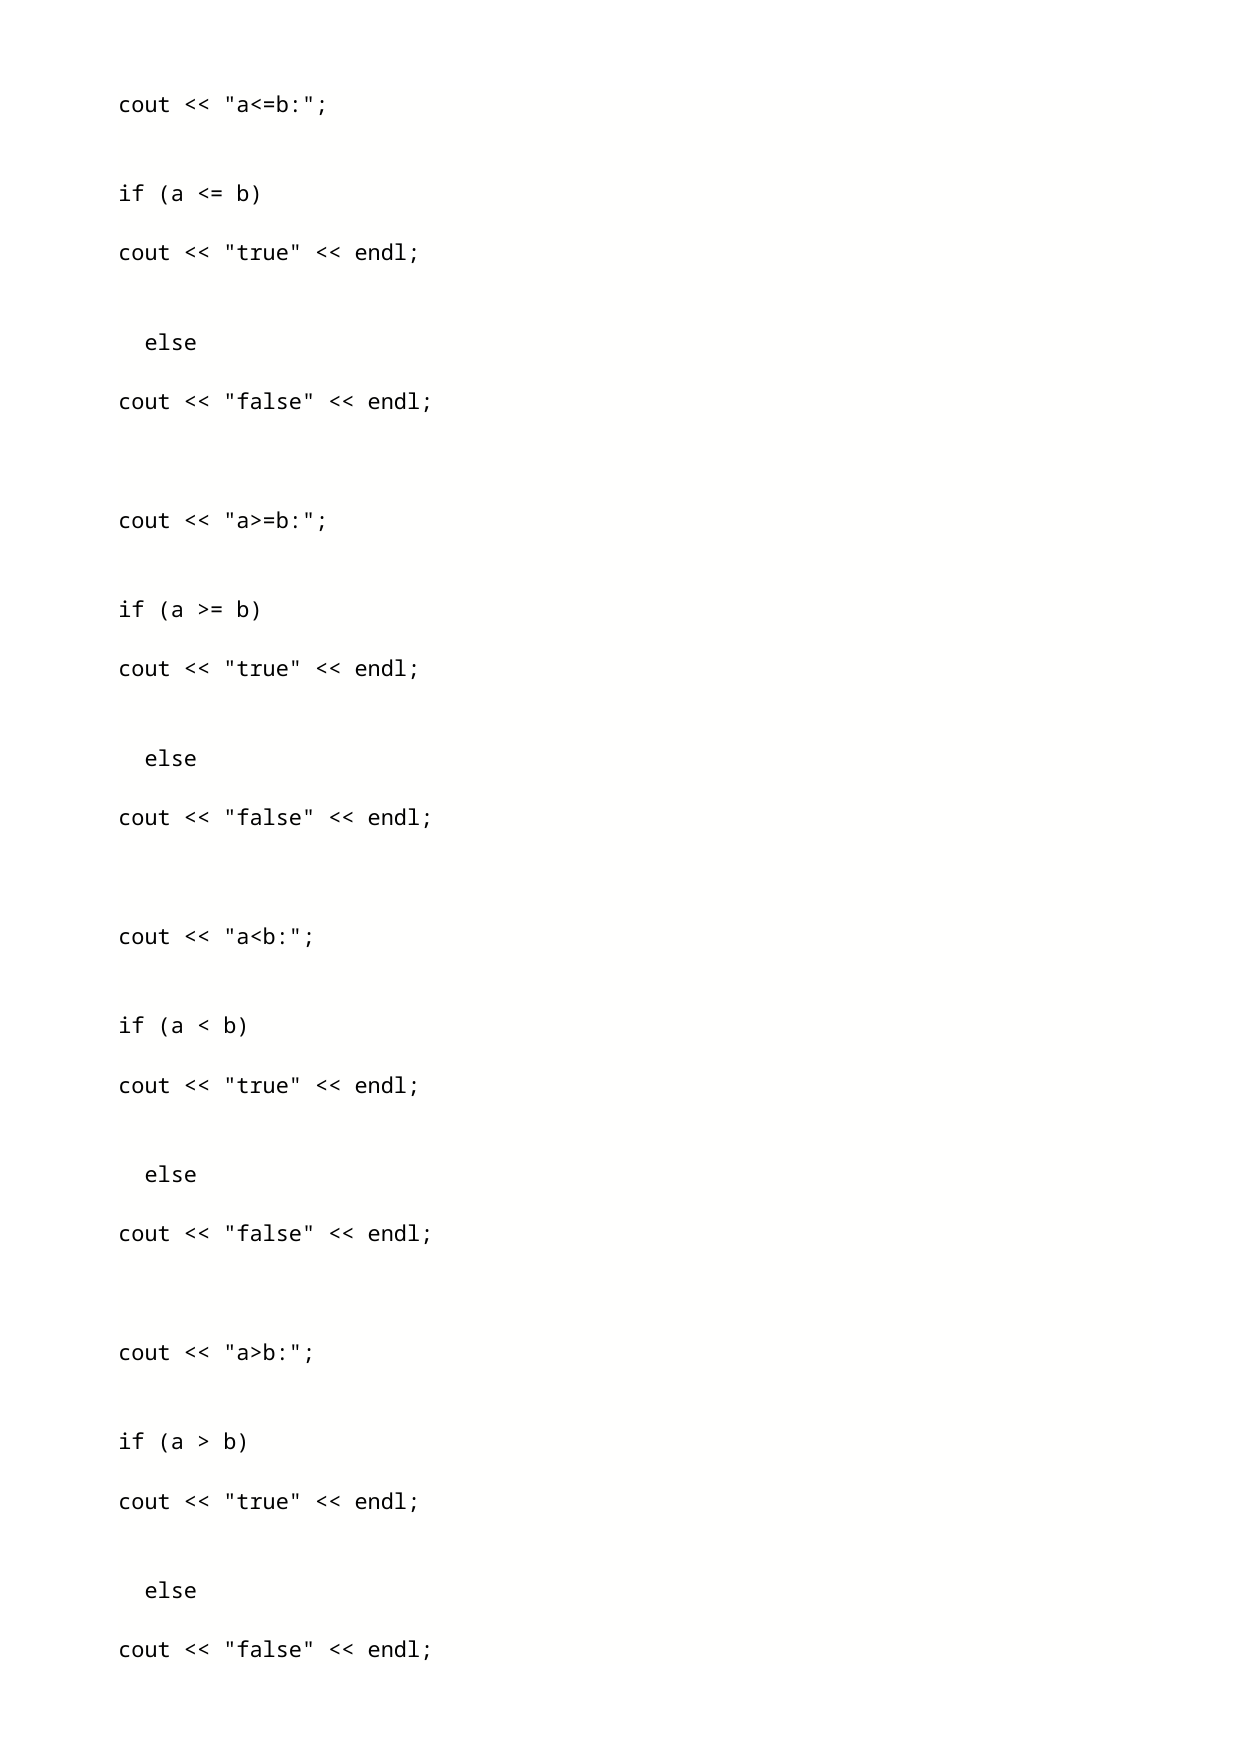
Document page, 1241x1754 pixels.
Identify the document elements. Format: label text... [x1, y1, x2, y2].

text cout << "false" << endl; [118, 386, 1152, 416]
text if (a >= b) [118, 594, 1152, 624]
text cout << "true" << endl; [118, 237, 1152, 267]
text cout << "false" << endl; [118, 1634, 1152, 1664]
text if (a > b) [118, 1426, 1152, 1456]
text cout << "true" << endl; [118, 653, 1152, 683]
text cout << "true" << endl; [118, 1069, 1152, 1099]
text if (a < b) [118, 1010, 1152, 1040]
text else [118, 743, 1152, 772]
text cout << "a<b:"; [118, 921, 1152, 951]
text cout << "a<=b:"; [118, 89, 1152, 118]
text cout << "true" << endl; [118, 1486, 1152, 1516]
text cout << "false" << endl; [118, 802, 1152, 832]
text else [118, 326, 1152, 356]
text else [118, 1575, 1152, 1605]
text cout << "false" << endl; [118, 1218, 1152, 1248]
text cout << "a>b:"; [118, 1337, 1152, 1367]
text if (a <= b) [118, 178, 1152, 208]
text cout << "a>=b:"; [118, 505, 1152, 534]
text else [118, 1159, 1152, 1188]
